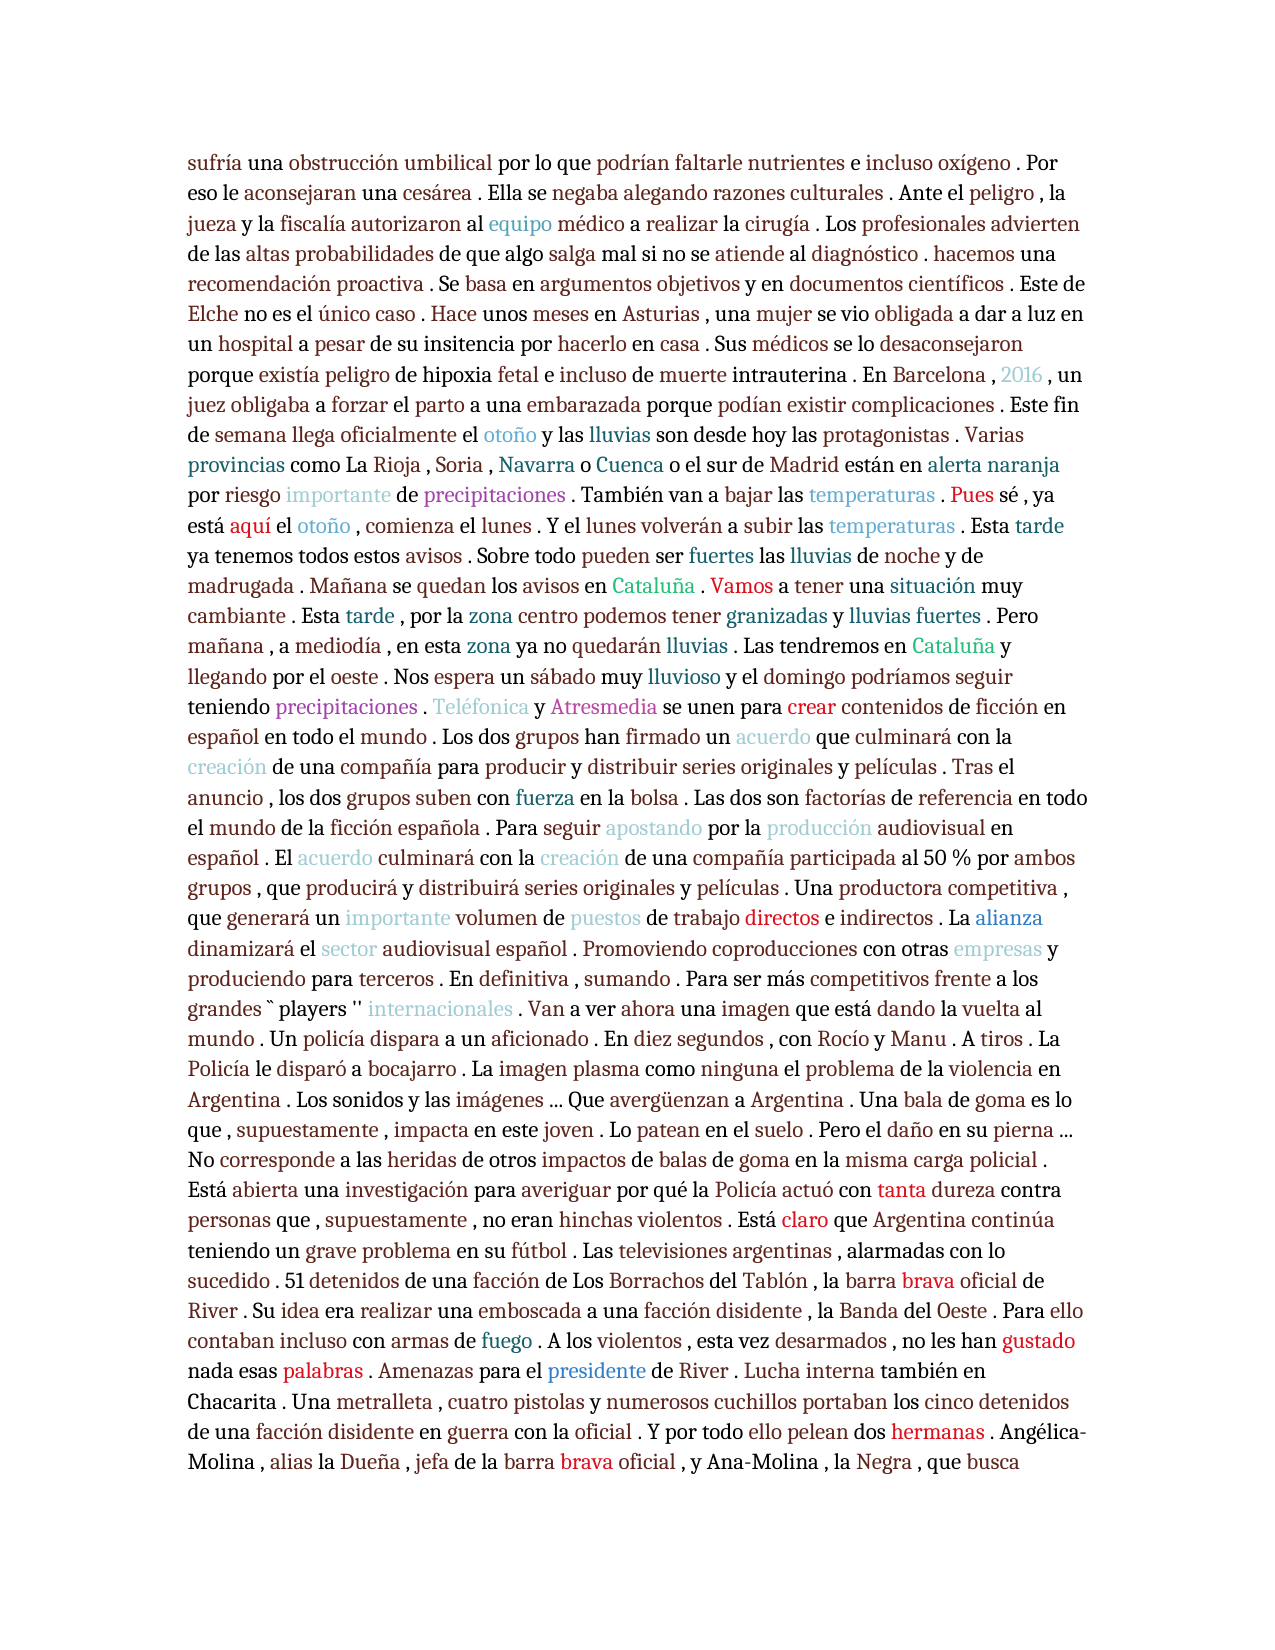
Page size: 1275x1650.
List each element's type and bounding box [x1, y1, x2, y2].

text [187, 150, 1087, 1475]
